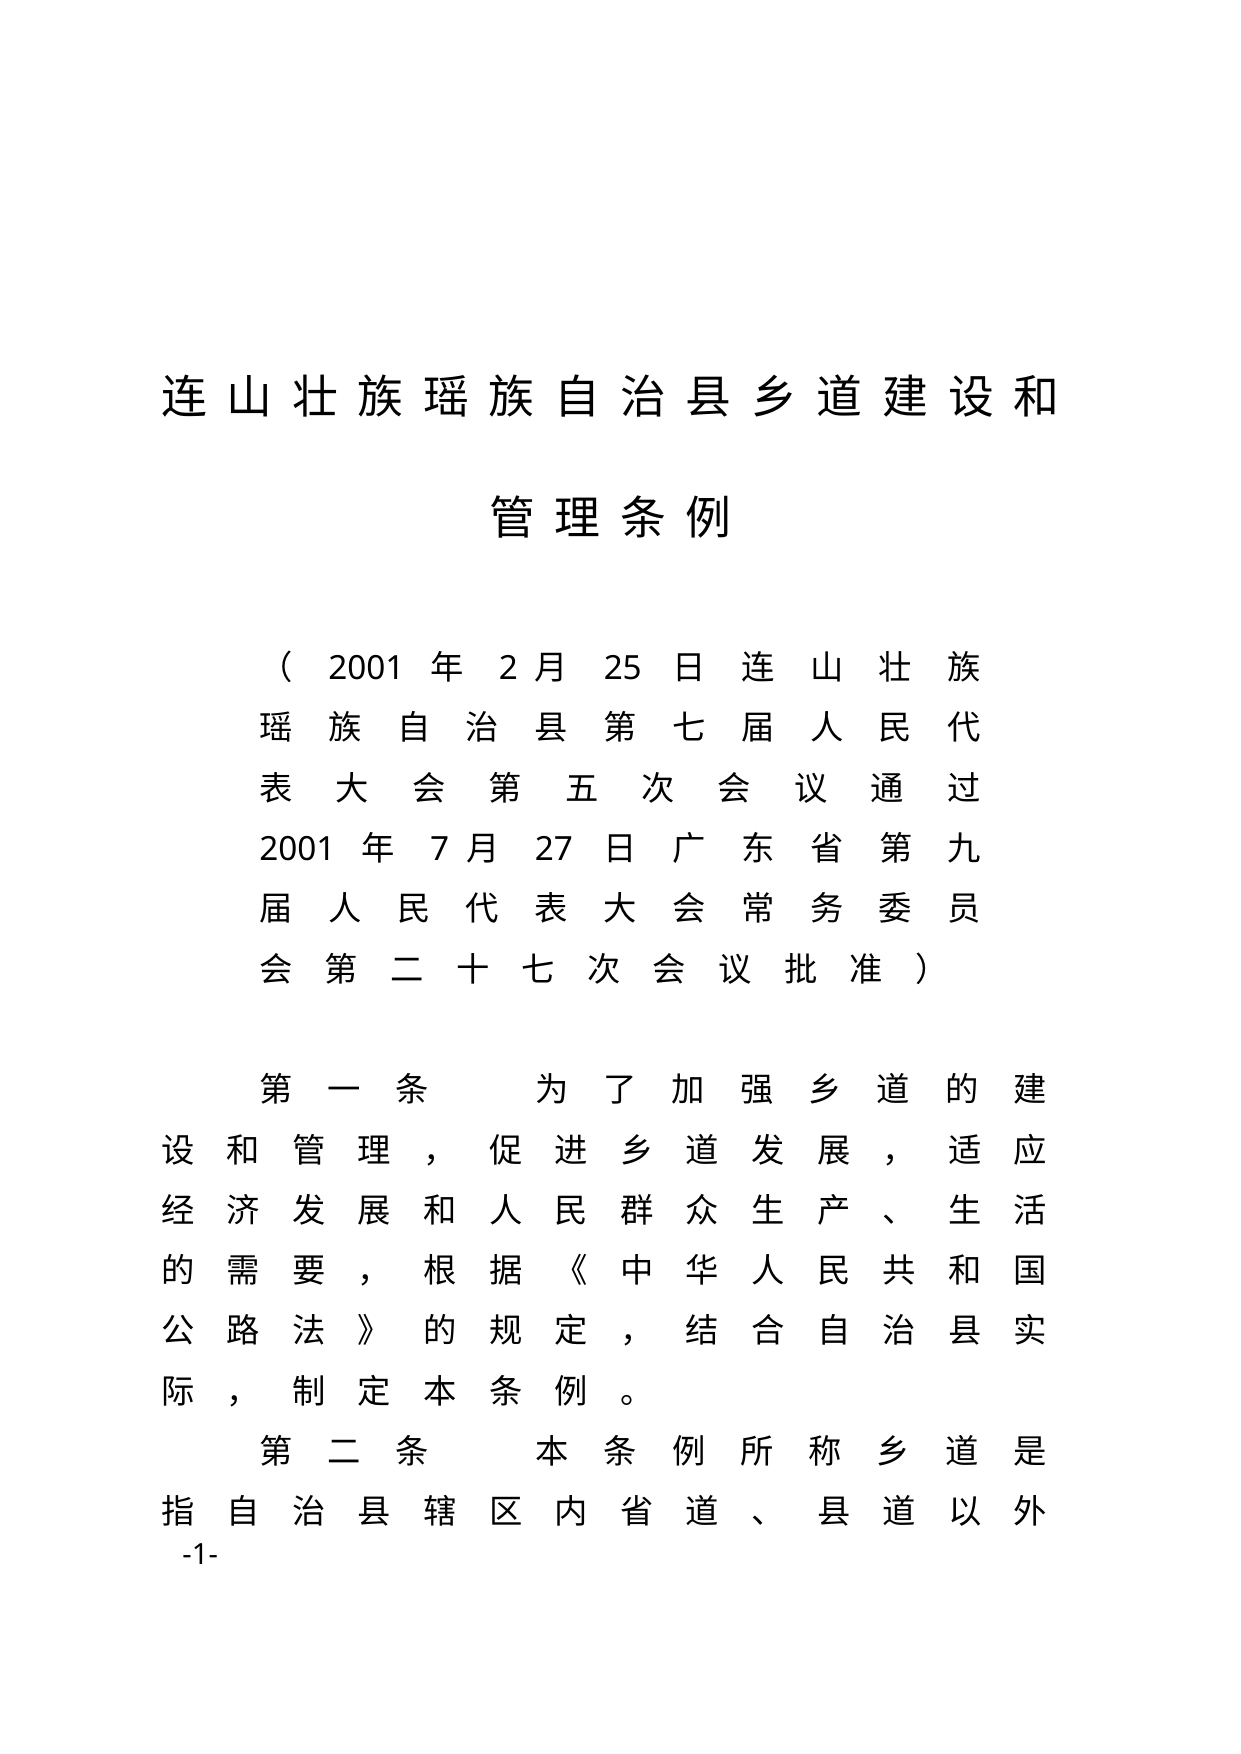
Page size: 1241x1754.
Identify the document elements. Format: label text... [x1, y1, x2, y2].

text 第一条 为了加强乡道的建设和管理，促进乡道发展，适应经济发展和人民群众生产、生活的需要，根据《中华人民共和国公路法》的规定，结合自治县实际，制定本条例。 [161, 1057, 1079, 1419]
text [161, 1419, 1079, 1539]
text 连山壮族瑶族自治县乡道建设和管理条例 [161, 333, 1079, 574]
text （2001年2月25日连山壮族瑶族自治县第七届人民代表大会第五次会议通过 2001年7月27日广东省第九届人民代表大会常务委员会第二十七次会议批准） [227, 635, 1014, 997]
